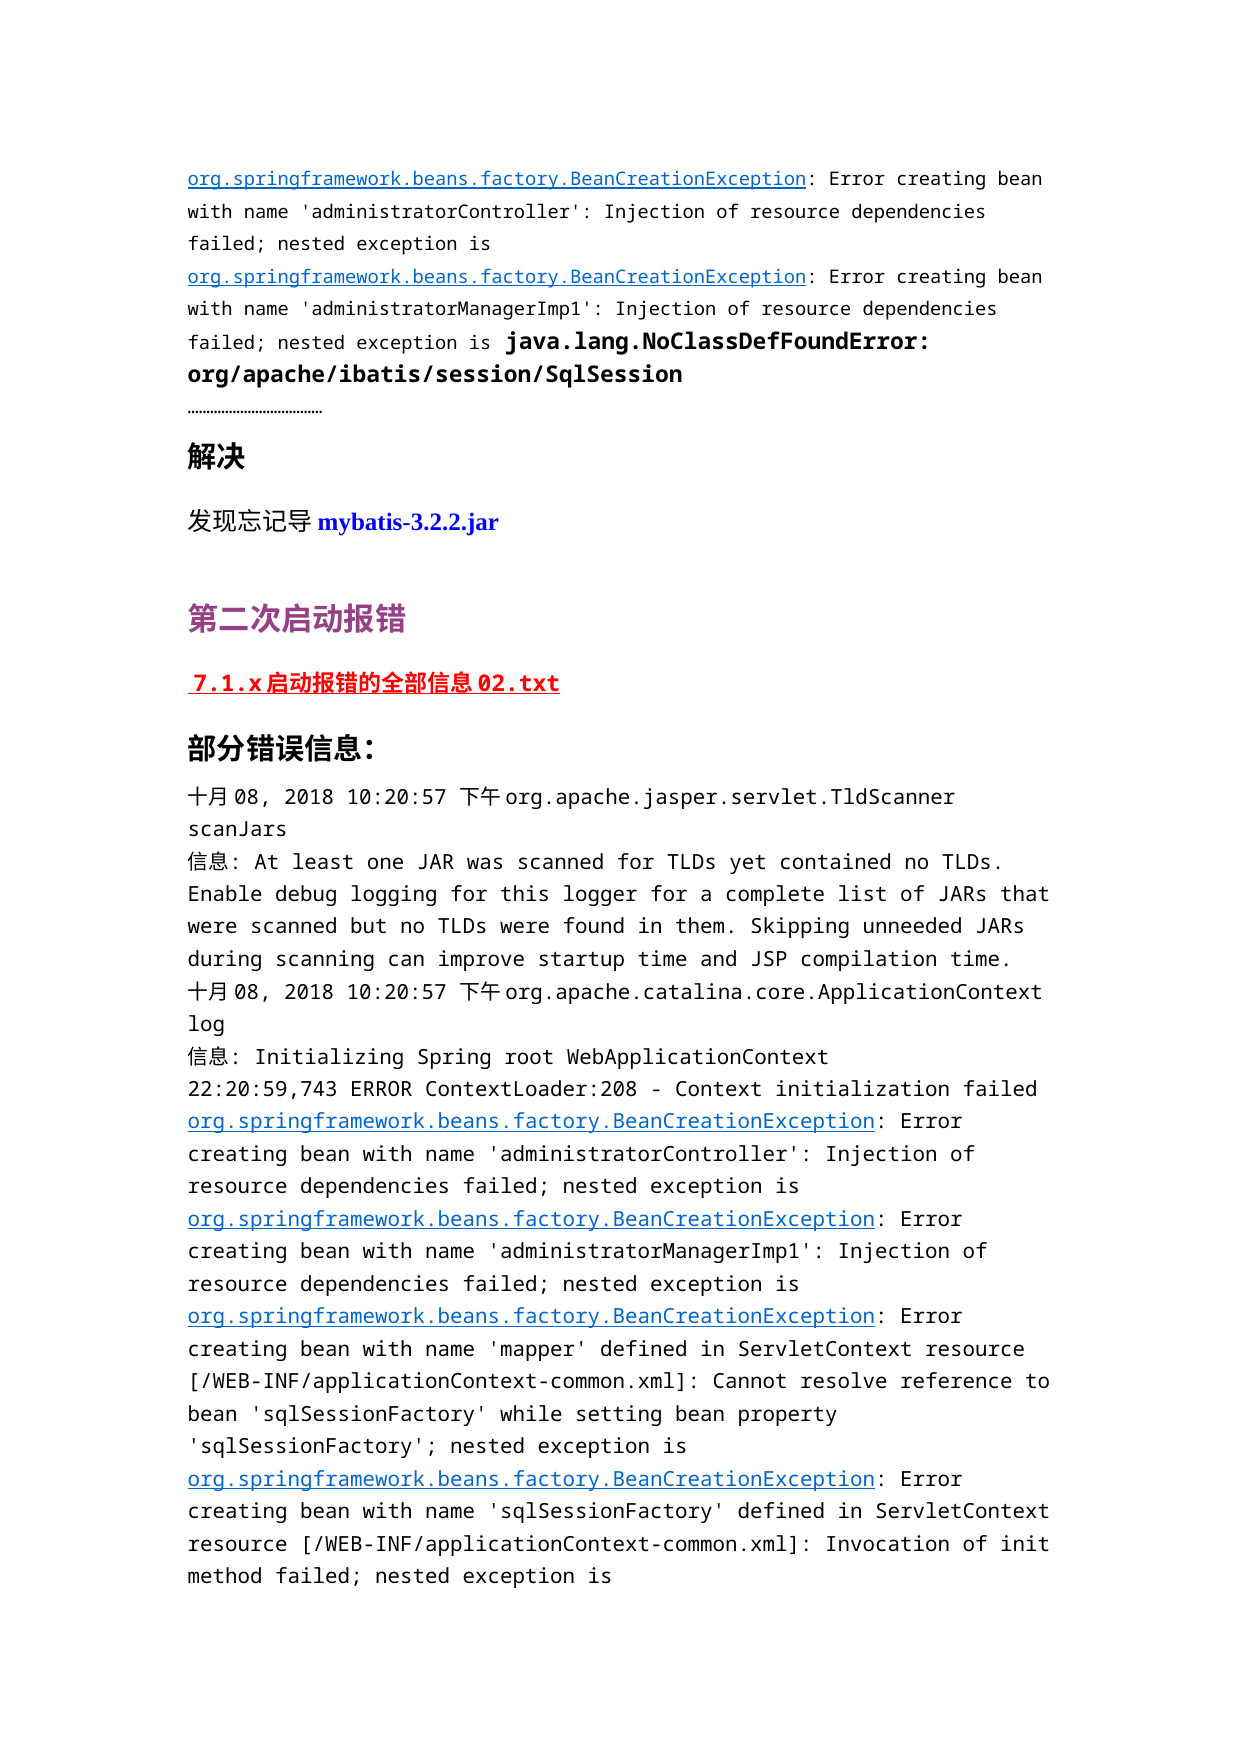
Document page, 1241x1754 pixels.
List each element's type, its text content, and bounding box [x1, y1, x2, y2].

text org.springframework.beans.factory.BeanCreationException: Error creating bean with name 'administratorController': Injection of resource dependencies failed; nested exception is org.springframework.beans.factory.BeanCreationException: Error creating bean with name 'administratorManagerImp1': Injection of resource dependencies failed; nested exception is java.lang.NoClassDefFoundError: org/apache/ibatis/session/SqlSession [187, 162, 1053, 389]
text 信息: At least one JAR was scanned for TLDs yet contained no TLDs. Enable debug logging for this logger for a complete list of JARs that were scanned but no TLDs were found in them. Skipping unneeded JARs during scanning can improve startup time and JSP compilation time. [187, 844, 1053, 974]
subtitle 部分错误信息： [187, 714, 1053, 779]
text 信息: Initializing Spring root WebApplicationContext [187, 1039, 1053, 1072]
subtitle 第二次启动报错 [187, 584, 1053, 649]
text ……………………………… [187, 389, 1053, 422]
text 发现忘记导mybatis-3.2.2.jar [187, 487, 1053, 552]
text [187, 1104, 1053, 1592]
subtitle 解决 [187, 422, 1053, 487]
text 十月 08, 2018 10:20:57 下午 org.apache.jasper.servlet.TldScanner scanJars [187, 779, 1053, 844]
text 十月 08, 2018 10:20:57 下午 org.apache.catalina.core.ApplicationContext log [187, 974, 1053, 1039]
text 22:20:59,743 ERROR ContextLoader:208 - Context initialization failed [187, 1072, 1053, 1104]
text 7.1.x启动报错的全部信息02.txt [187, 649, 1053, 714]
